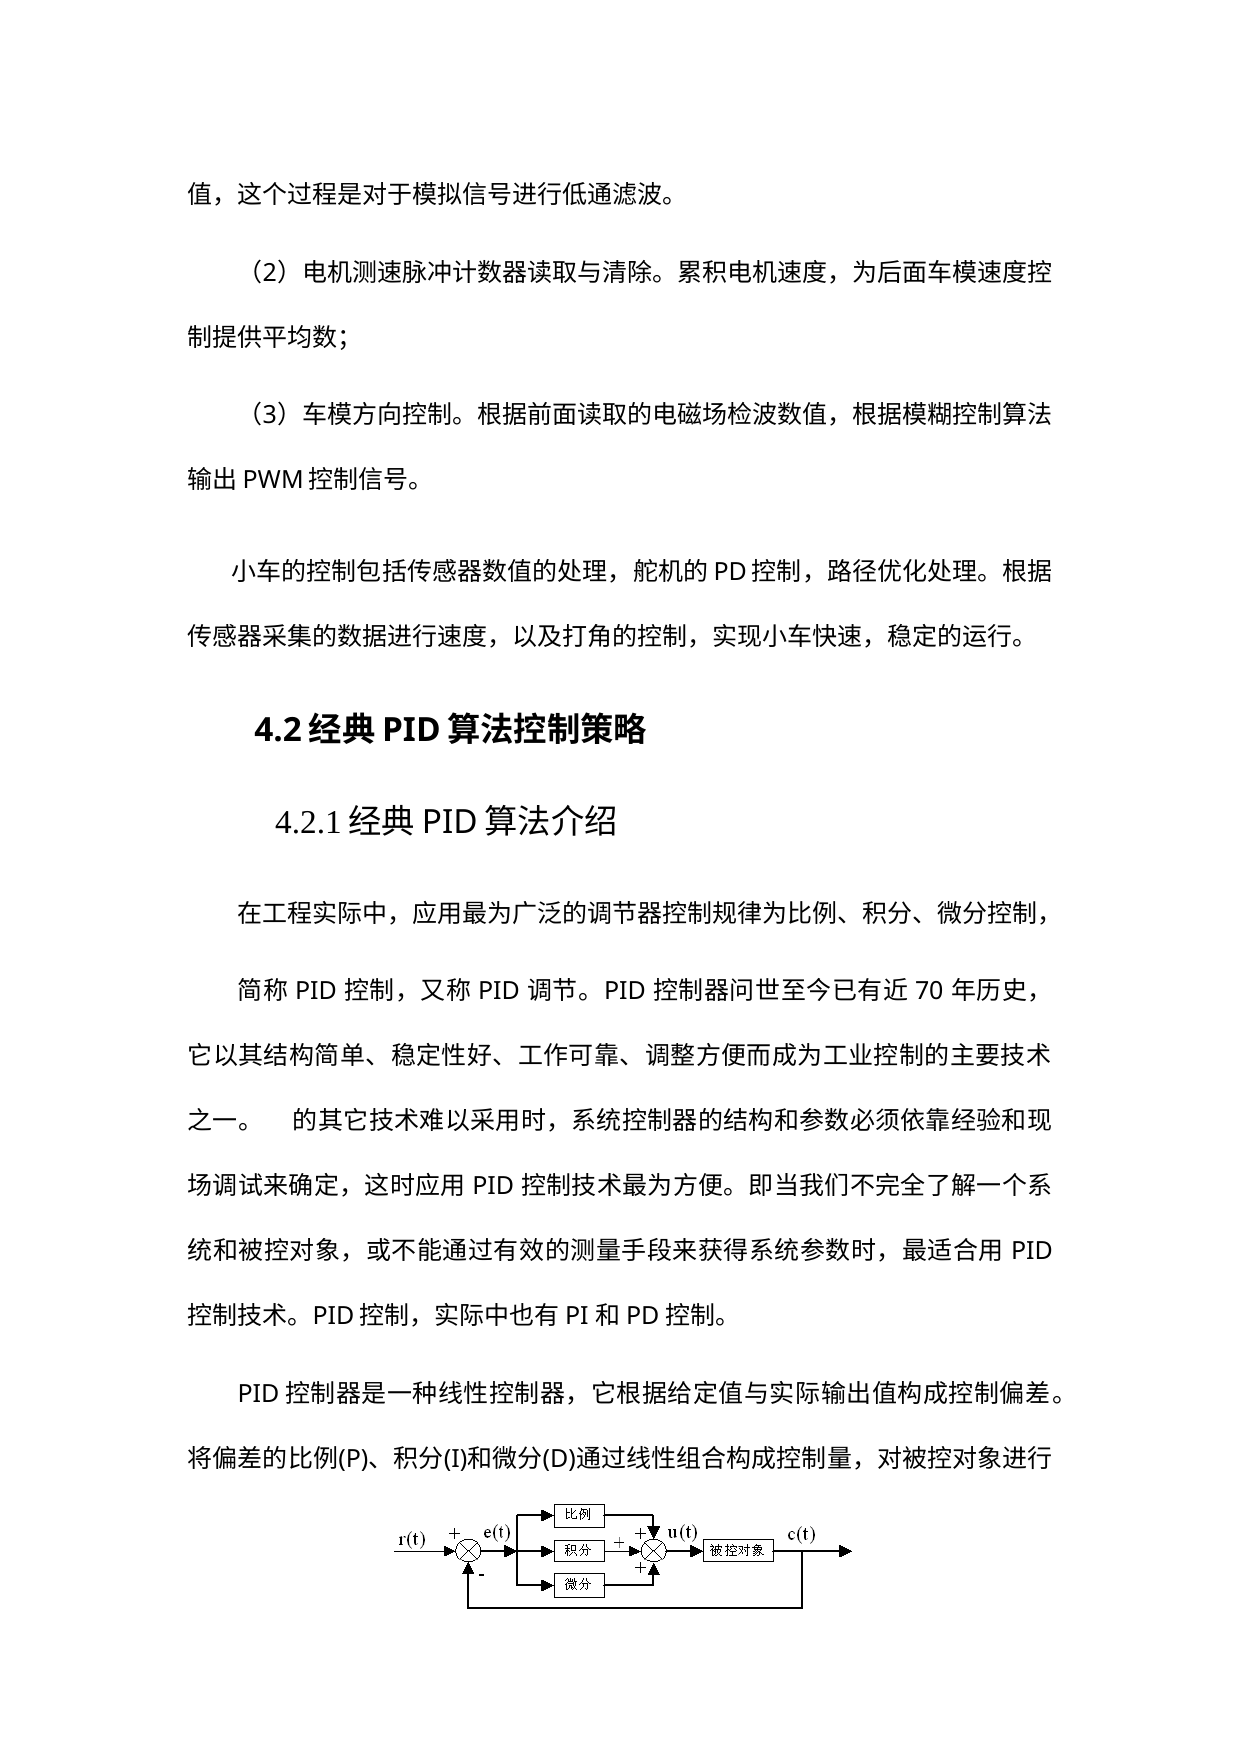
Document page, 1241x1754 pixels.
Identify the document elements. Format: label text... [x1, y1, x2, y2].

text PID控制器是一种线性控制器，它根据给定值与实际输出值构成控制偏差。将偏差的比例(P)、积分(I)和微分(D)通过线性组合构成控制量，对被控对象进行控制，故称PID控制器，原理框图如图4.19所示。 [187, 1359, 1053, 1489]
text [187, 160, 1053, 225]
subtitle 4.2经典PID算法控制策略 [187, 694, 1053, 759]
subtitle 4.2.1经典PID算法介绍 [187, 787, 1053, 852]
picture [383, 1498, 857, 1622]
text 简称 PID 控制，又称 PID 调节。PID 控制器问世至今已有近 70 年历史，它以其结构简单、稳定性好、工作可靠、调整方便而成为工业控制的主要技术之一。 的其它技术难以采用时，系统控制器的结构和参数必须依靠经验和现场调试来确定，这时应用 PID 控制技术最为方便。即当我们不完全了解一个系统和被控对象，或不能通过有效的测量手段来获得系统参数时，最适合用 PID 控制技术。PID控制，实际中也有 PI 和 PD 控制。 [187, 956, 1053, 1346]
text 在工程实际中，应用最为广泛的调节器控制规律为比例、积分、微分控制， [187, 879, 1053, 944]
text （3）车模方向控制。根据前面读取的电磁场检波数值，根据模糊控制算法输出PWM控制信号。 [187, 380, 1053, 510]
text （2）电机测速脉冲计数器读取与清除。累积电机速度，为后面车模速度控制提供平均数； [187, 238, 1053, 368]
text 小车的控制包括传感器数值的处理，舵机的PD控制，路径优化处理。根据传感器采集的数据进行速度，以及打角的控制，实现小车快速，稳定的运行。 [187, 537, 1053, 667]
